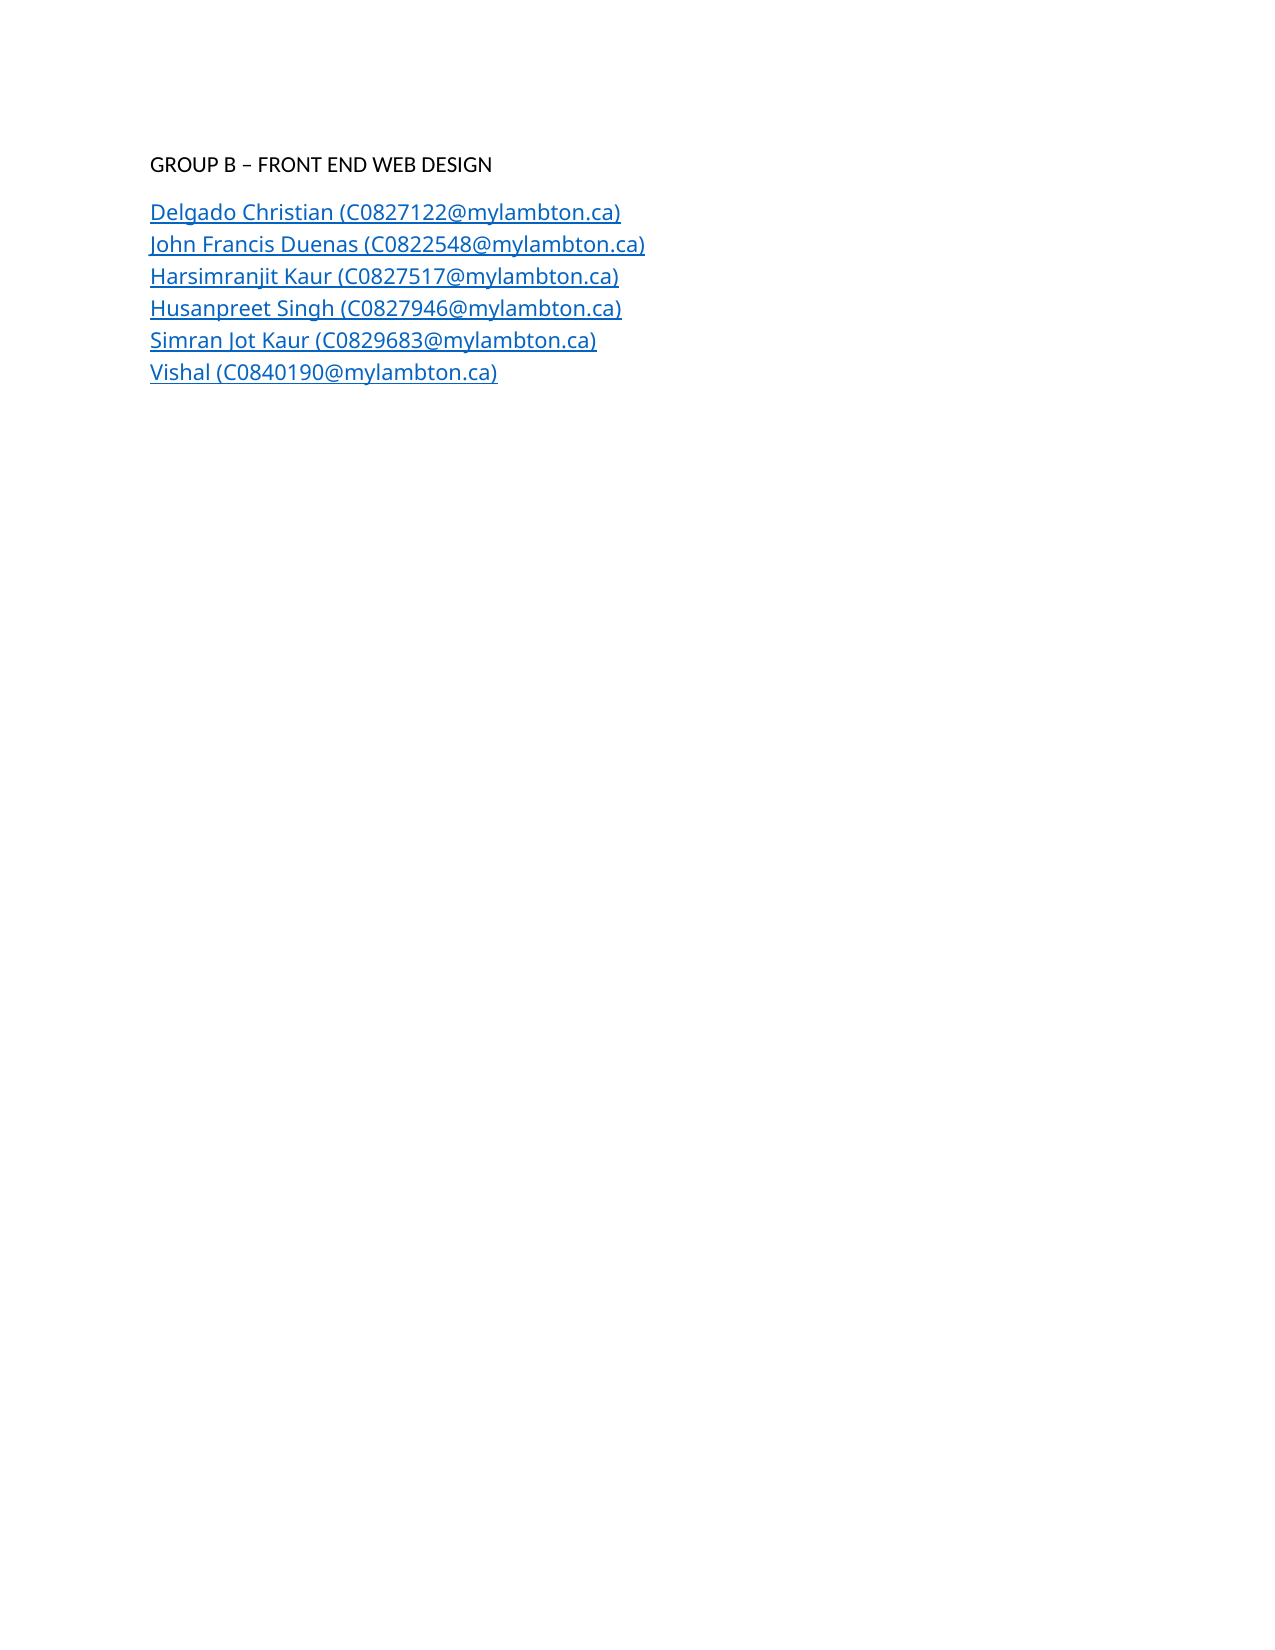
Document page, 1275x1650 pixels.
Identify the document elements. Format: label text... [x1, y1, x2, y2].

text GROUP B – FRONT END WEB DESIGN [150, 150, 1125, 178]
text Delgado Christian (C0827122@mylambton.ca) John Francis Duenas (C0822548@mylambton.ca) Harsimranjit Kaur (C0827517@mylambton.ca) Husanpreet Singh (C0827946@mylambton.ca) Simran Jot Kaur (C0829683@mylambton.ca) Vishal (C0840190@mylambton.ca) [150, 197, 1125, 387]
